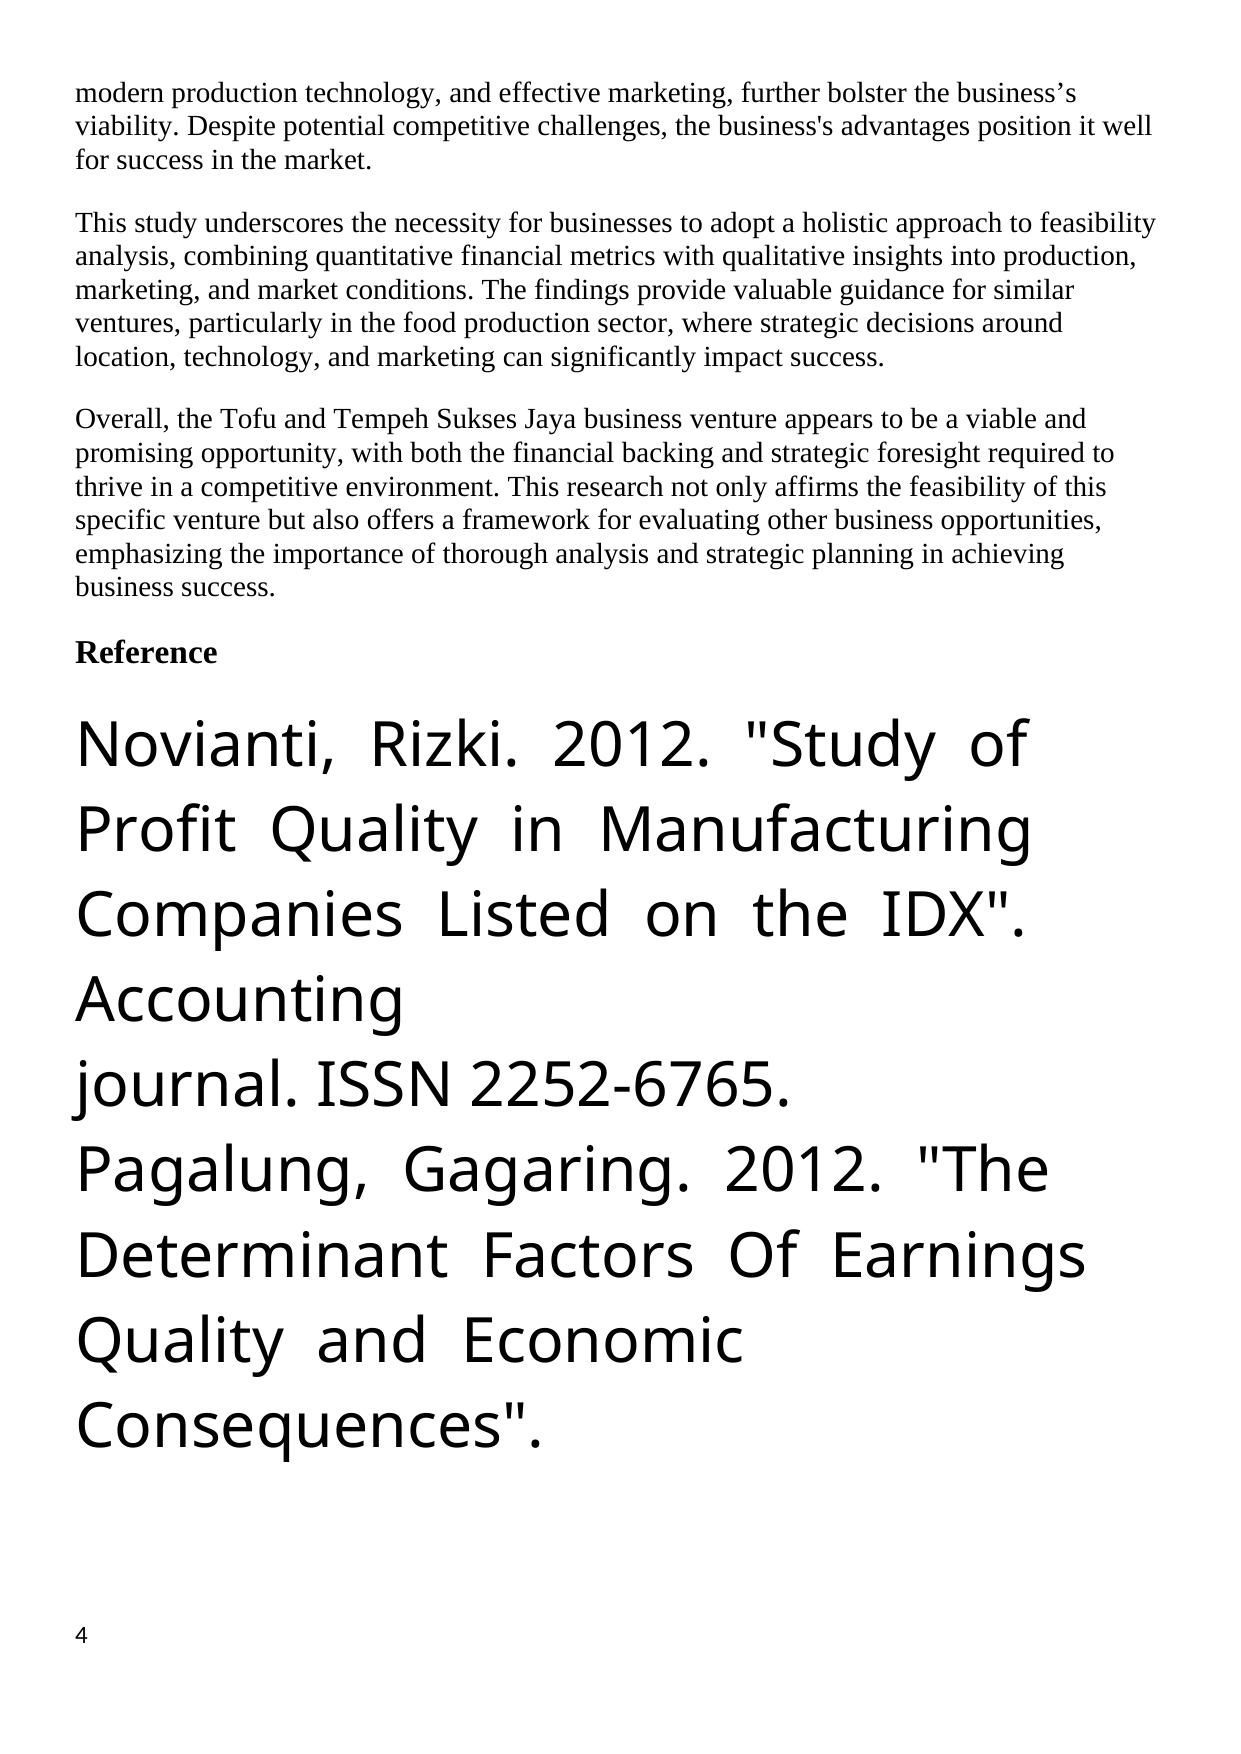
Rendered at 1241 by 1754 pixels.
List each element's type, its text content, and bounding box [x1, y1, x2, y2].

text Novianti, Rizki. 2012. "Study of Profit Quality in Manufacturing Companies Listed on the IDX". Accounting [75, 699, 1165, 1040]
text Reference [75, 632, 1165, 670]
text journal. ISSN 2252-6765. [75, 1040, 1165, 1125]
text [75, 75, 1165, 176]
text Overall, the Tofu and Tempeh Sukses Jaya business venture appears to be a viable and promising opportunity, with both the financial backing and strategic foresight required to thrive in a competitive environment. This research not only affirms the feasibility of this specific venture but also offers a framework for evaluating other business opportunities, emphasizing the importance of thorough analysis and strategic planning in achieving business success. [75, 402, 1165, 603]
text This study underscores the necessity for businesses to adopt a holistic approach to feasibility analysis, combining quantitative financial metrics with qualitative insights into production, marketing, and market conditions. The findings provide valuable guidance for similar ventures, particularly in the food production sector, where strategic decisions around location, technology, and marketing can significantly impact success. [75, 205, 1165, 372]
text Pagalung, Gagaring. 2012. "The Determinant Factors Of Earnings Quality and Economic Consequences". [75, 1125, 1165, 1466]
